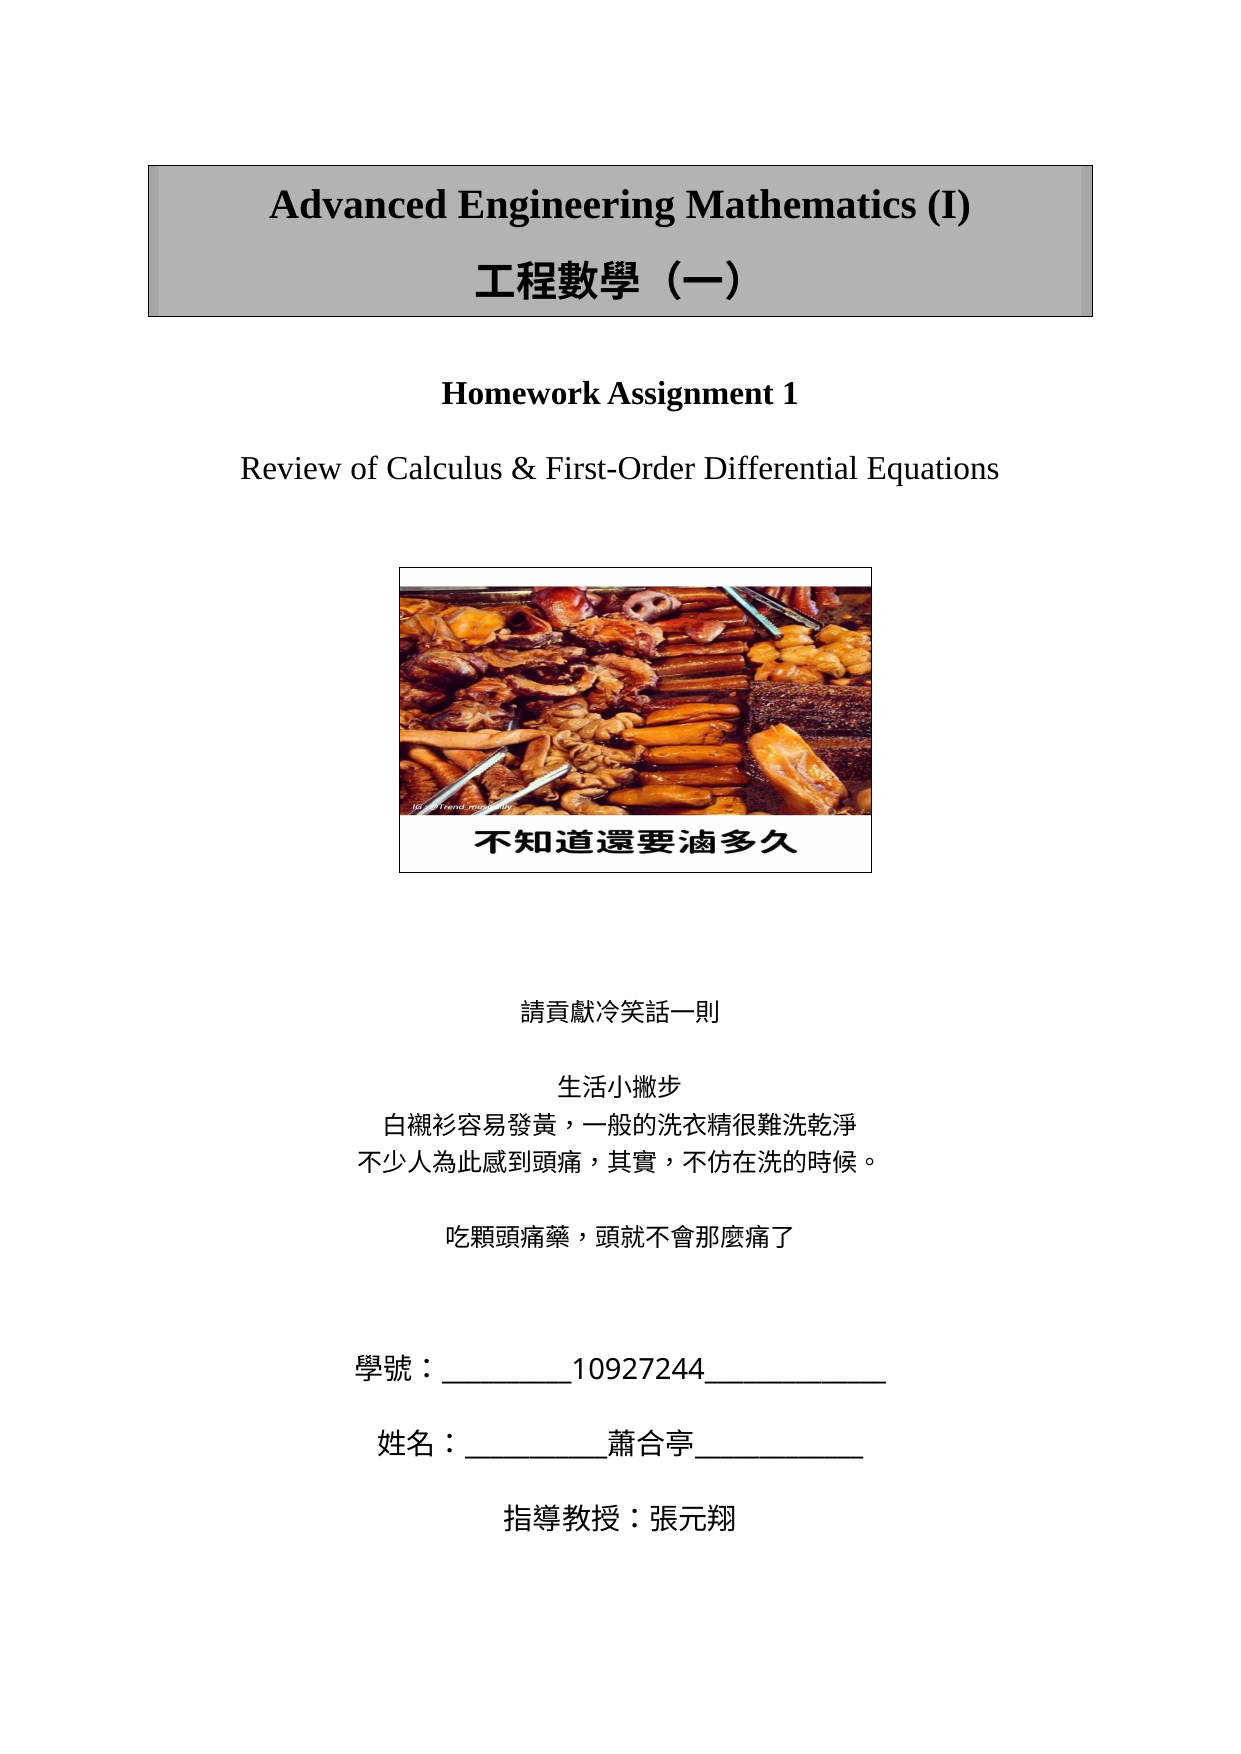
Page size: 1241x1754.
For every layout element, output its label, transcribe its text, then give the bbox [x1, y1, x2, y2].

text 白襯衫容易發黃，一般的洗衣精很難洗乾淨 [148, 1104, 1092, 1142]
text 請貢獻冷笑話一則 [148, 992, 1092, 1029]
text Homework Assignment 1 [148, 354, 1092, 429]
text 指導教授：張元翔 [148, 1479, 1092, 1554]
text 姓名：___________蕭合亭_____________ [148, 1404, 1092, 1479]
text 吃顆頭痛藥，頭就不會那麼痛了 [148, 1217, 1092, 1254]
picture [400, 568, 871, 872]
text 學號：__________10927244______________ [148, 1329, 1092, 1404]
text 不少人為此感到頭痛，其實，不仿在洗的時候。 [148, 1142, 1092, 1179]
text 生活小撇步 [148, 1067, 1092, 1104]
text Review of Calculus & First-Order Differential Equations [148, 429, 1092, 504]
